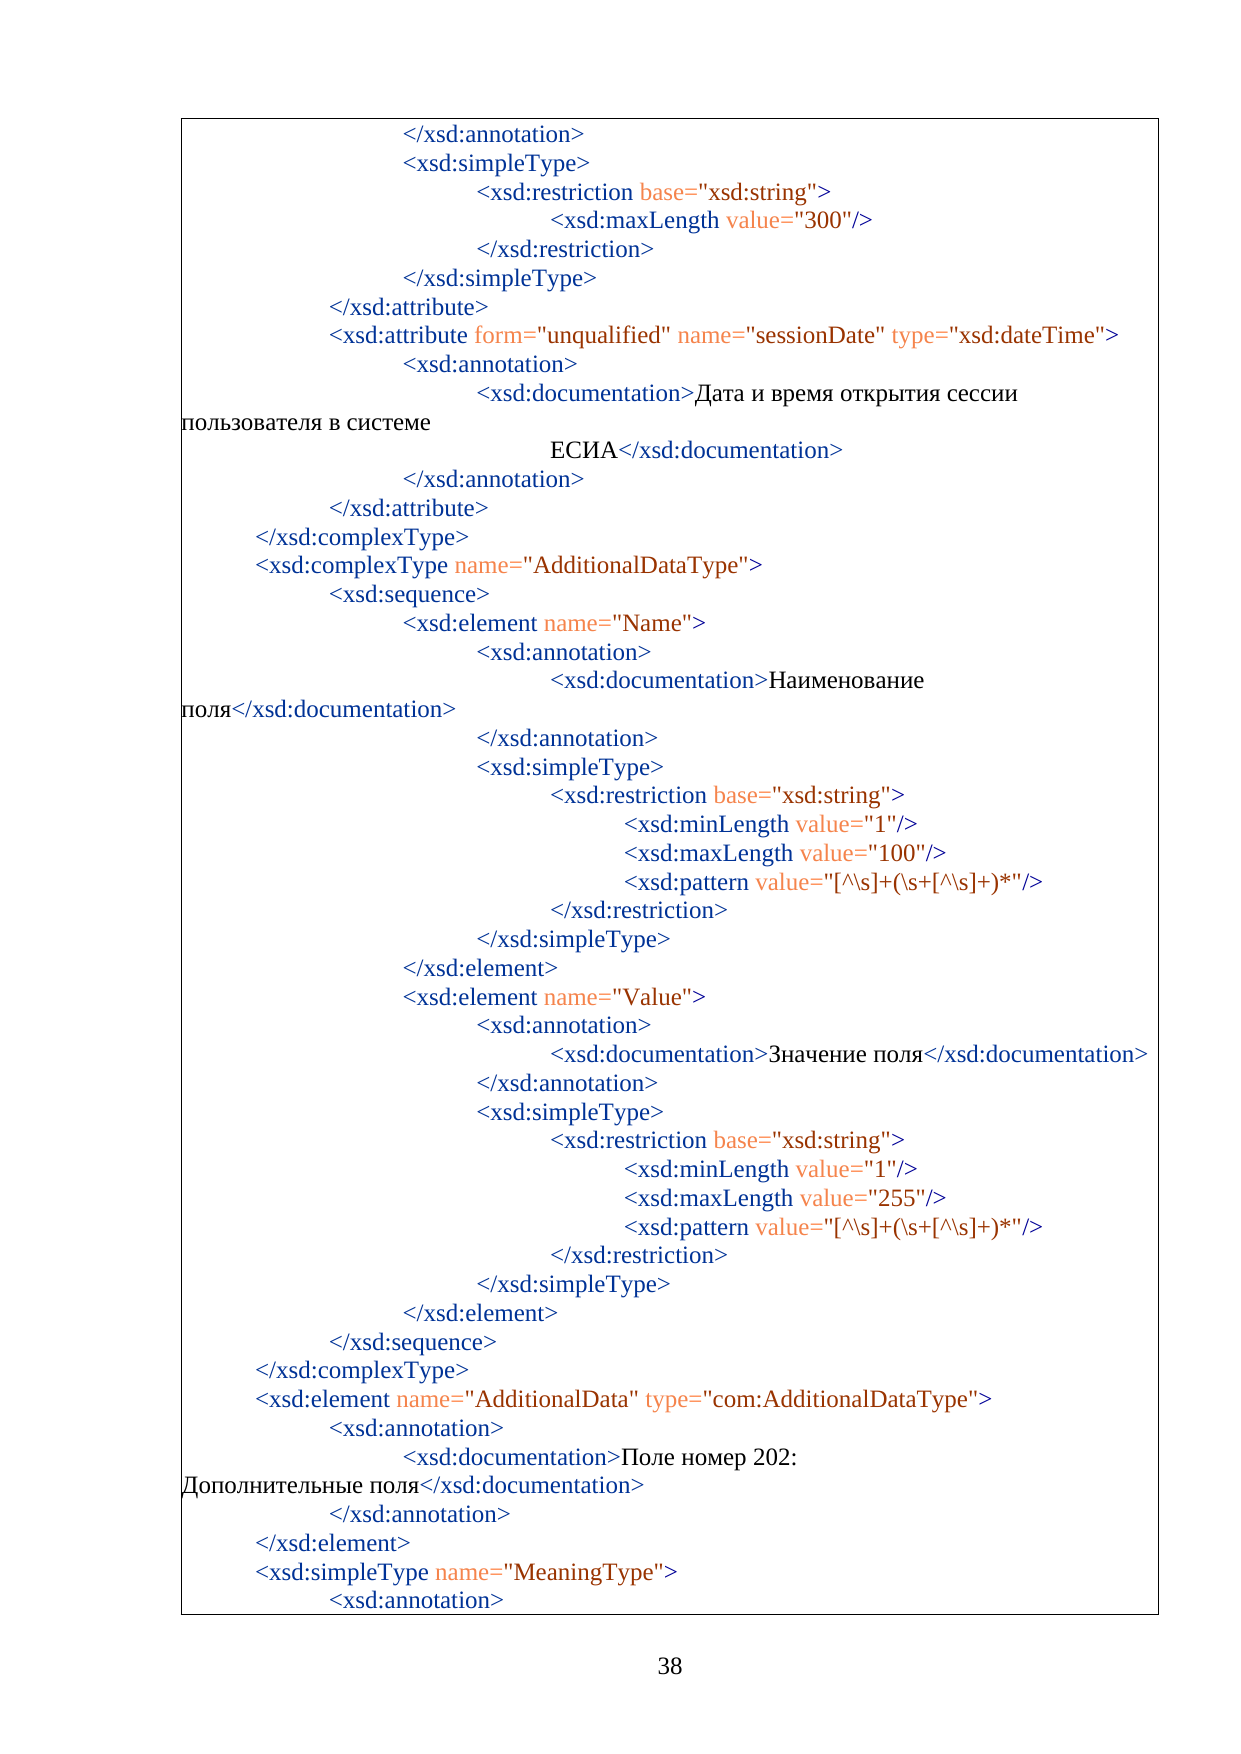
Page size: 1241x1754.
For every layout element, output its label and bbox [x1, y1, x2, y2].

table_header [182, 119, 1158, 1614]
